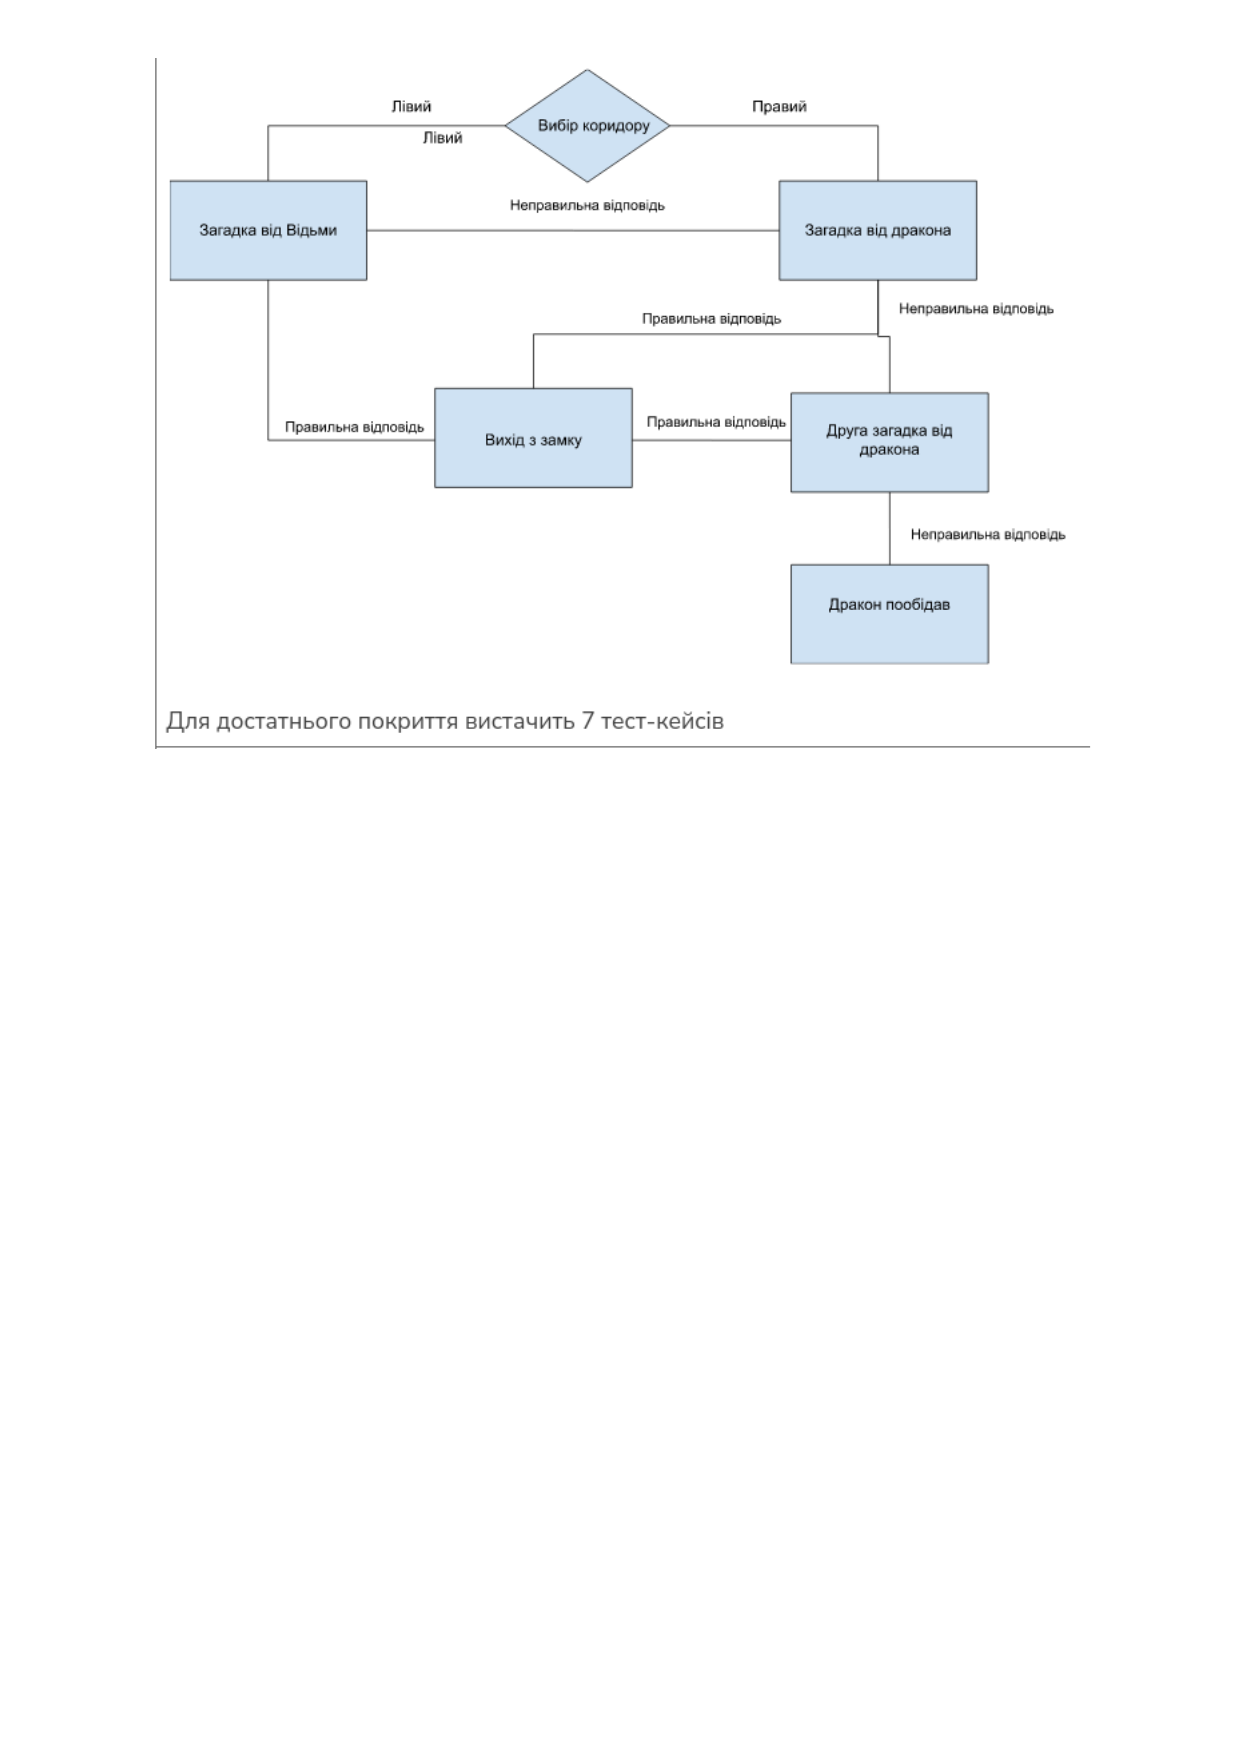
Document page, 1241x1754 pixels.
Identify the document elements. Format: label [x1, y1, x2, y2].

picture [150, 58, 1091, 749]
